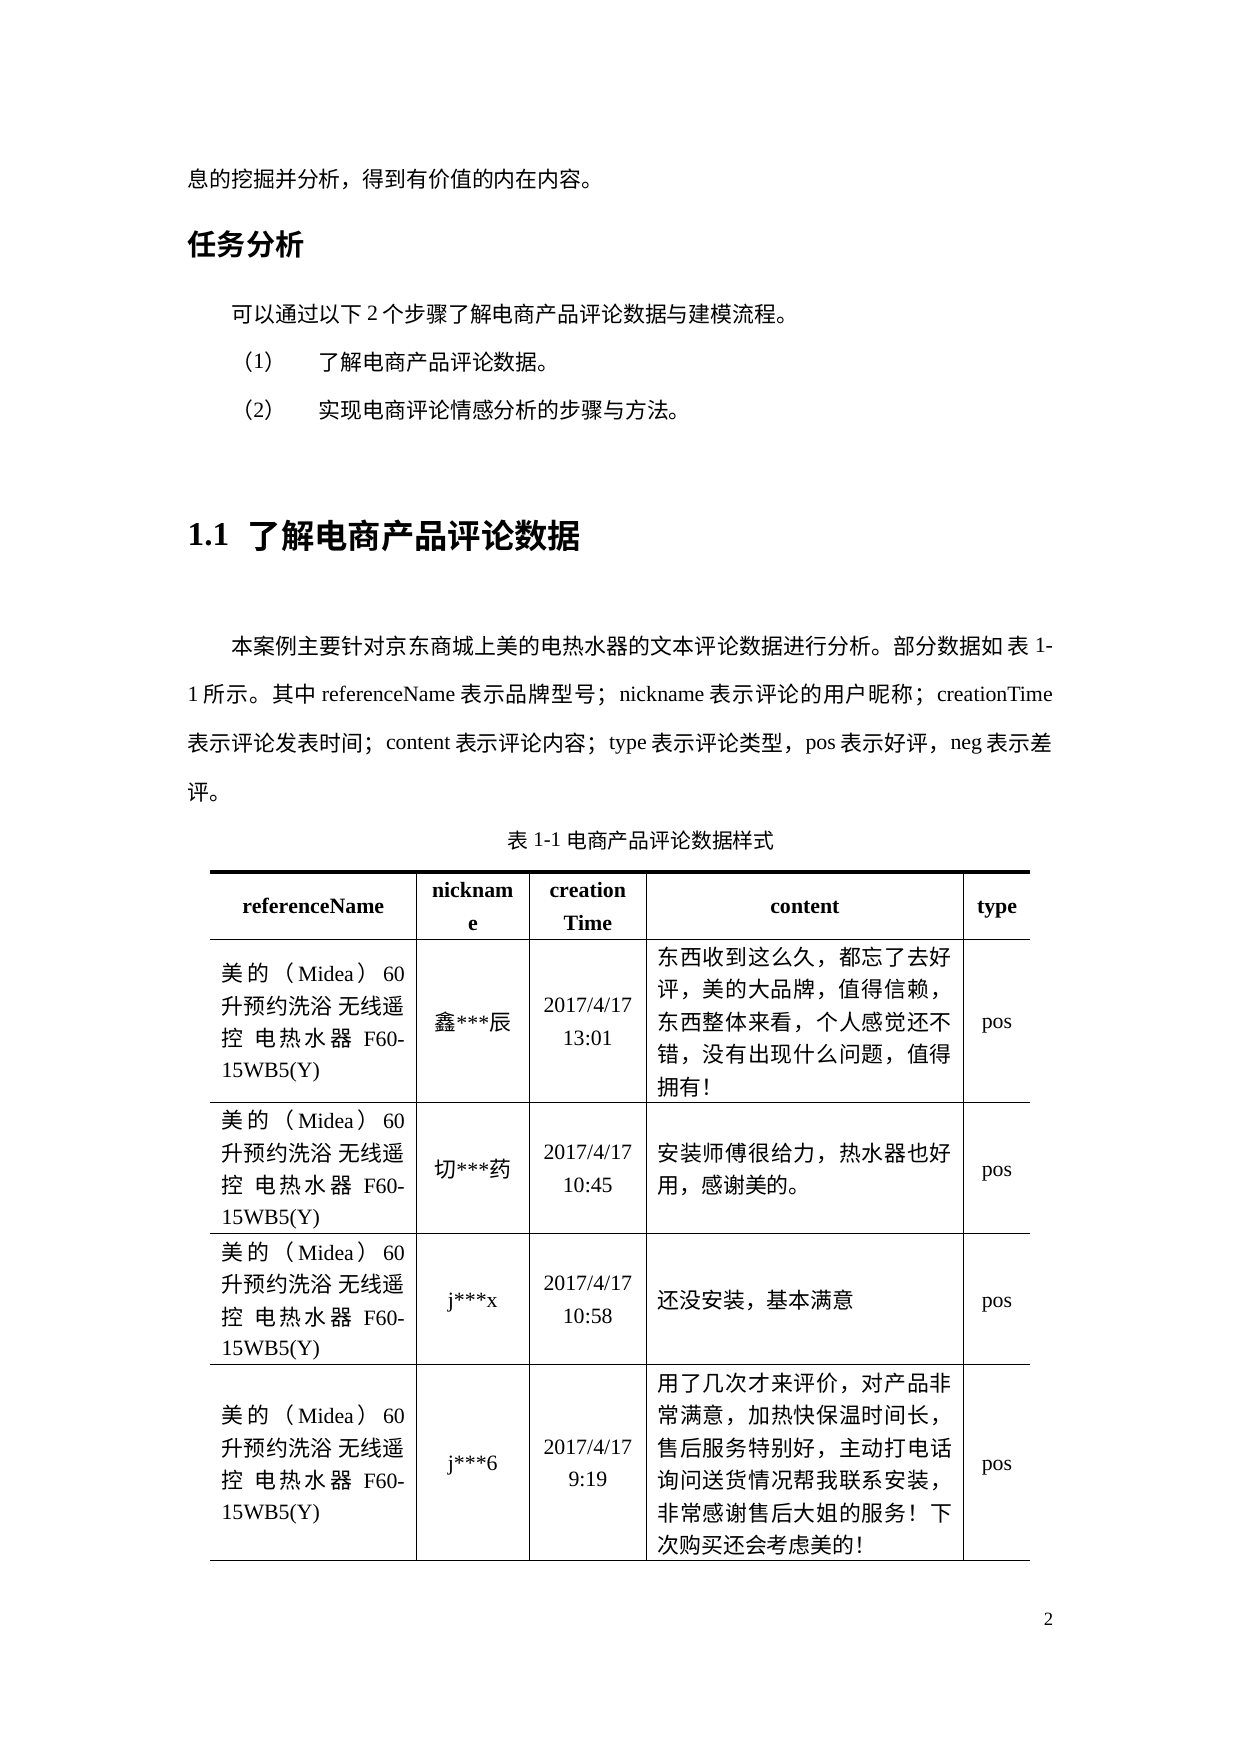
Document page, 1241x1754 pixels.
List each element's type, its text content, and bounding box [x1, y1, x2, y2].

text 表 1-1 电商产品评论数据样式 [187, 823, 1053, 855]
text 本案例主要针对京东商城上美的电热水器的文本评论数据进行分析。部分数据如表 1-1所示。其中referenceName表示品牌型号；nickname表示评论的用户昵称；creationTime表示评论发表时间；content表示评论内容；type表示评论类型，pos表示好评，neg表示差评。 [187, 628, 1053, 807]
table_cell 安装师傅很给力，热水器也好用，感谢美的。 [647, 1103, 963, 1233]
text 任务分析 [187, 210, 1053, 275]
table_cell 切***药 [417, 1103, 529, 1233]
table_cell 用了几次才来评价，对产品非常满意，加热快保温时间长，售后服务特别好，主动打电话询问送货情况帮我联系安装，非常感谢售后大姐的服务！下次购买还会考虑美的！ [647, 1365, 963, 1560]
table_cell 2017/4/17 13:01 [530, 940, 646, 1102]
list 实现电商评论情感分析的步骤与方法。 [231, 393, 1053, 426]
table_cell 2017/4/17 10:58 [530, 1234, 646, 1364]
table_cell 美的（Midea）60升预约洗浴 无线遥控 电热水器 F60-15WB5(Y) [210, 1234, 416, 1364]
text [187, 162, 1053, 194]
table_cell pos [964, 1365, 1030, 1560]
table_cell 美的（Midea）60升预约洗浴 无线遥控 电热水器 F60-15WB5(Y) [210, 1103, 416, 1233]
table_cell j***x [417, 1234, 529, 1364]
list 了解电商产品评论数据。 [231, 345, 1053, 377]
table_cell 2017/4/17 9:19 [530, 1365, 646, 1560]
table_cell 东西收到这么久，都忘了去好评，美的大品牌，值得信赖，东西整体来看，个人感觉还不错，没有出现什么问题，值得拥有！ [647, 940, 963, 1102]
table_cell pos [964, 940, 1030, 1102]
table_cell 鑫***辰 [417, 940, 529, 1102]
table_cell pos [964, 1234, 1030, 1364]
table_cell pos [964, 1103, 1030, 1233]
subtitle 了解电商产品评论数据 [187, 501, 1053, 566]
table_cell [210, 1365, 416, 1560]
table_header type [964, 874, 1030, 938]
table_cell 美的（Midea）60升预约洗浴 无线遥控 电热水器 F60-15WB5(Y) [210, 940, 416, 1102]
table_cell j***6 [417, 1365, 529, 1560]
text 可以通过以下2个步骤了解电商产品评论数据与建模流程。 [187, 296, 1053, 329]
table_header referenceName [210, 874, 416, 938]
table_header creation Time [530, 874, 646, 938]
table_cell 还没安装，基本满意 [647, 1234, 963, 1364]
table_header nickname [417, 874, 529, 938]
table_header content [647, 874, 963, 938]
table_cell 2017/4/17 10:45 [530, 1103, 646, 1233]
